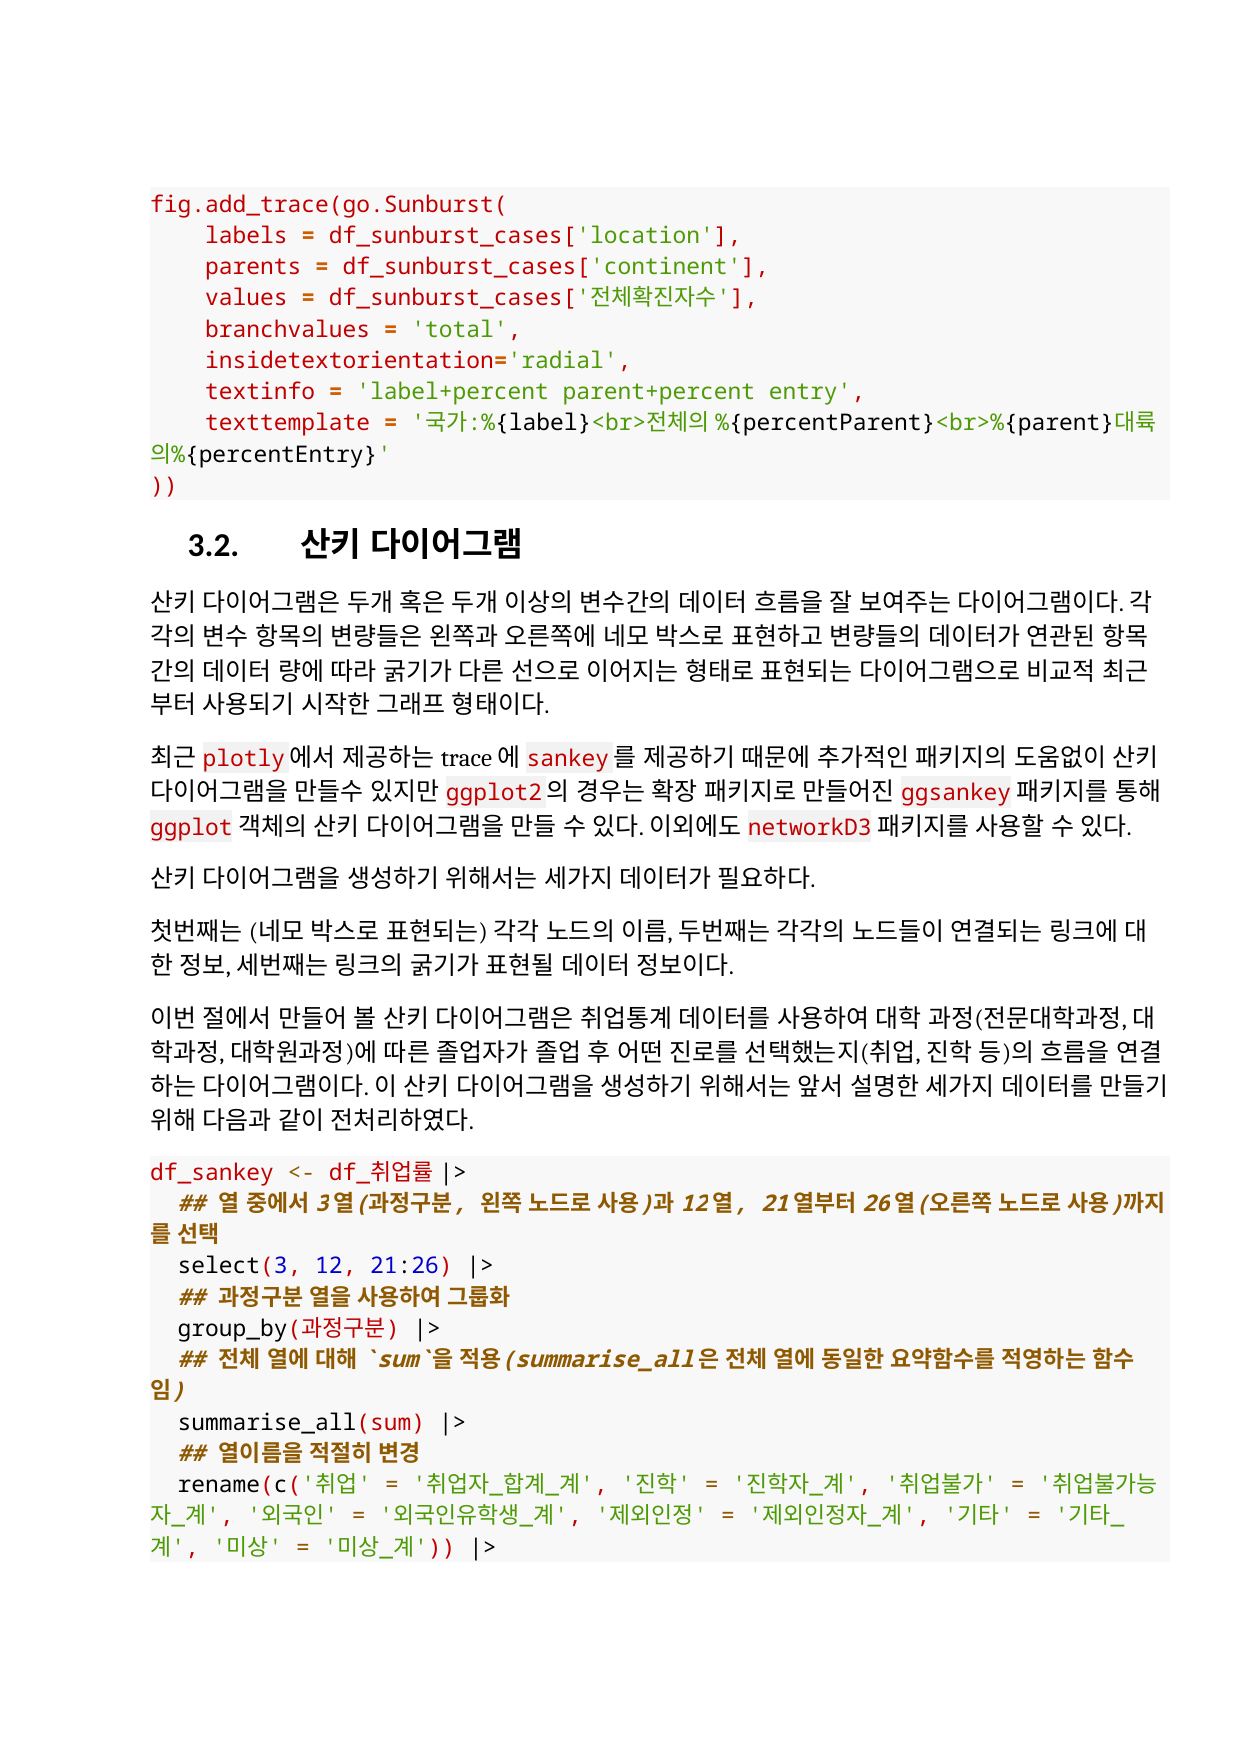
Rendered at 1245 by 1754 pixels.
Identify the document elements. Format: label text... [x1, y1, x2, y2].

subtitle 산키 다이어그램 [187, 521, 1170, 566]
text 산키 다이어그램을 생성하기 위해서는 세가지 데이터가 필요하다. [150, 861, 1170, 895]
text 산키 다이어그램은 두개 혹은 두개 이상의 변수간의 데이터 흐름을 잘 보여주는 다이어그램이다. 각각의 변수 항목의 변량들은 왼쪽과 오른쪽에 네모 박스로 표현하고 변량들의 데이터가 연관된 항목간의 데이터 량에 따라 굵기가 다른 선으로 이어지는 형태로 표현되는 다이어그램으로 비교적 최근부터 사용되기 시작한 그래프 형태이다. [150, 585, 1170, 721]
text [150, 187, 1170, 500]
text 최근 plotly에서 제공하는 trace에 sankey를 제공하기 때문에 추가적인 패키지의 도움없이 산키 다이어그램을 만들수 있지만 ggplot2의 경우는 확장 패키지로 만들어진 ggsankey 패키지를 통해 ggplot 객체의 산키 다이어그램을 만들 수 있다. 이외에도 networkD3 패키지를 사용할 수 있다. [150, 740, 1170, 842]
text 첫번째는 (네모 박스로 표현되는) 각각 노드의 이름, 두번째는 각각의 노드들이 연결되는 링크에 대한 정보, 세번째는 링크의 굵기가 표현될 데이터 정보이다. [150, 914, 1170, 982]
text 이번 절에서 만들어 볼 산키 다이어그램은 취업통계 데이터를 사용하여 대학 과정(전문대학과정, 대학과정, 대학원과정)에 따른 졸업자가 졸업 후 어떤 진로를 선택했는지(취업, 진학 등)의 흐름을 연결하는 다이어그램이다. 이 산키 다이어그램을 생성하기 위해서는 앞서 설명한 세가지 데이터를 만들기 위해 다음과 같이 전처리하였다. [150, 1001, 1170, 1137]
